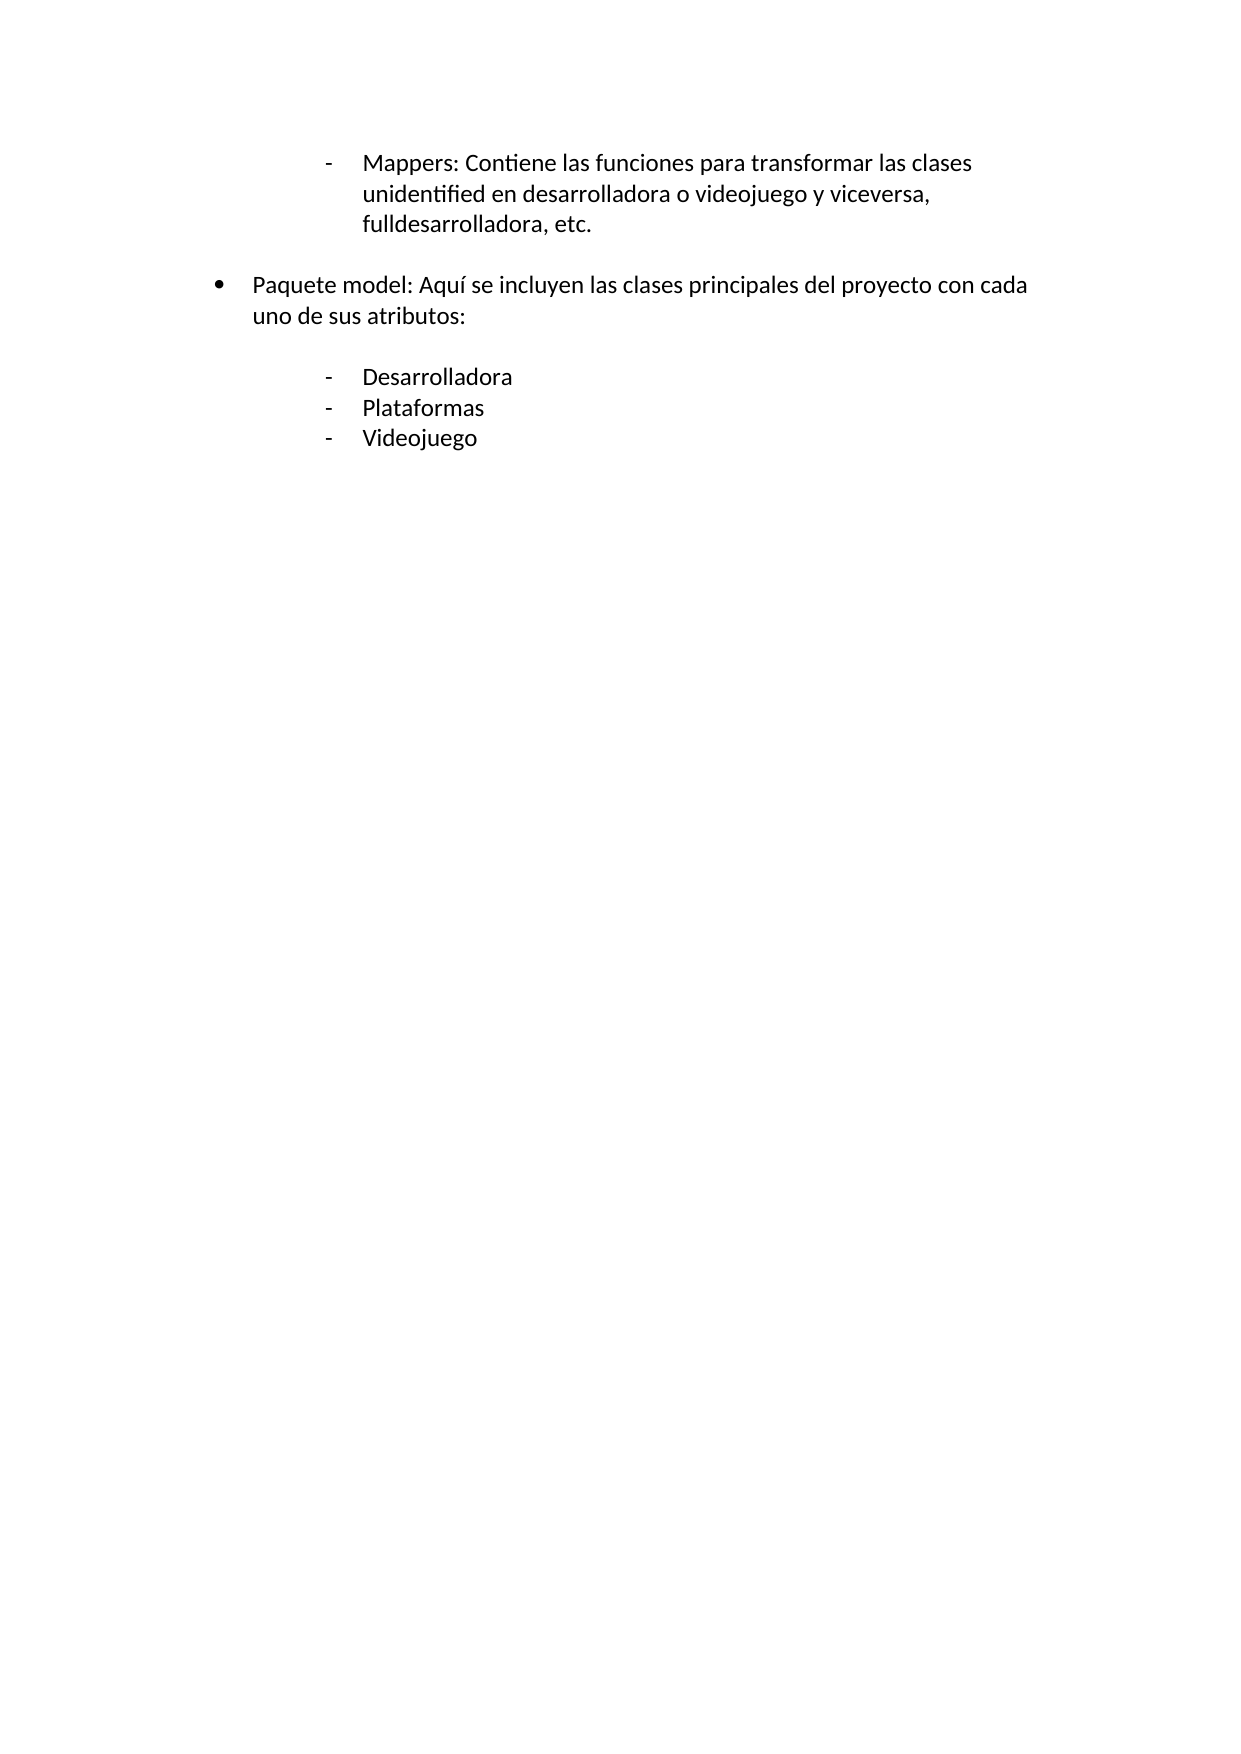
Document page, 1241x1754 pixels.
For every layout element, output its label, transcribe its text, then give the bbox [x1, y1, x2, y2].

list Videojuego [325, 422, 1063, 453]
list Plataformas [325, 392, 1063, 422]
list Mappers: Contiene las funciones para transformar las clases unidentified en desarrolladora o videojuego y viceversa, fulldesarrolladora, etc. [325, 148, 1063, 239]
list Paquete model: Aquí se incluyen las clases principales del proyecto con cada uno de sus atributos: [215, 270, 1063, 331]
list Desarrolladora [325, 361, 1063, 392]
